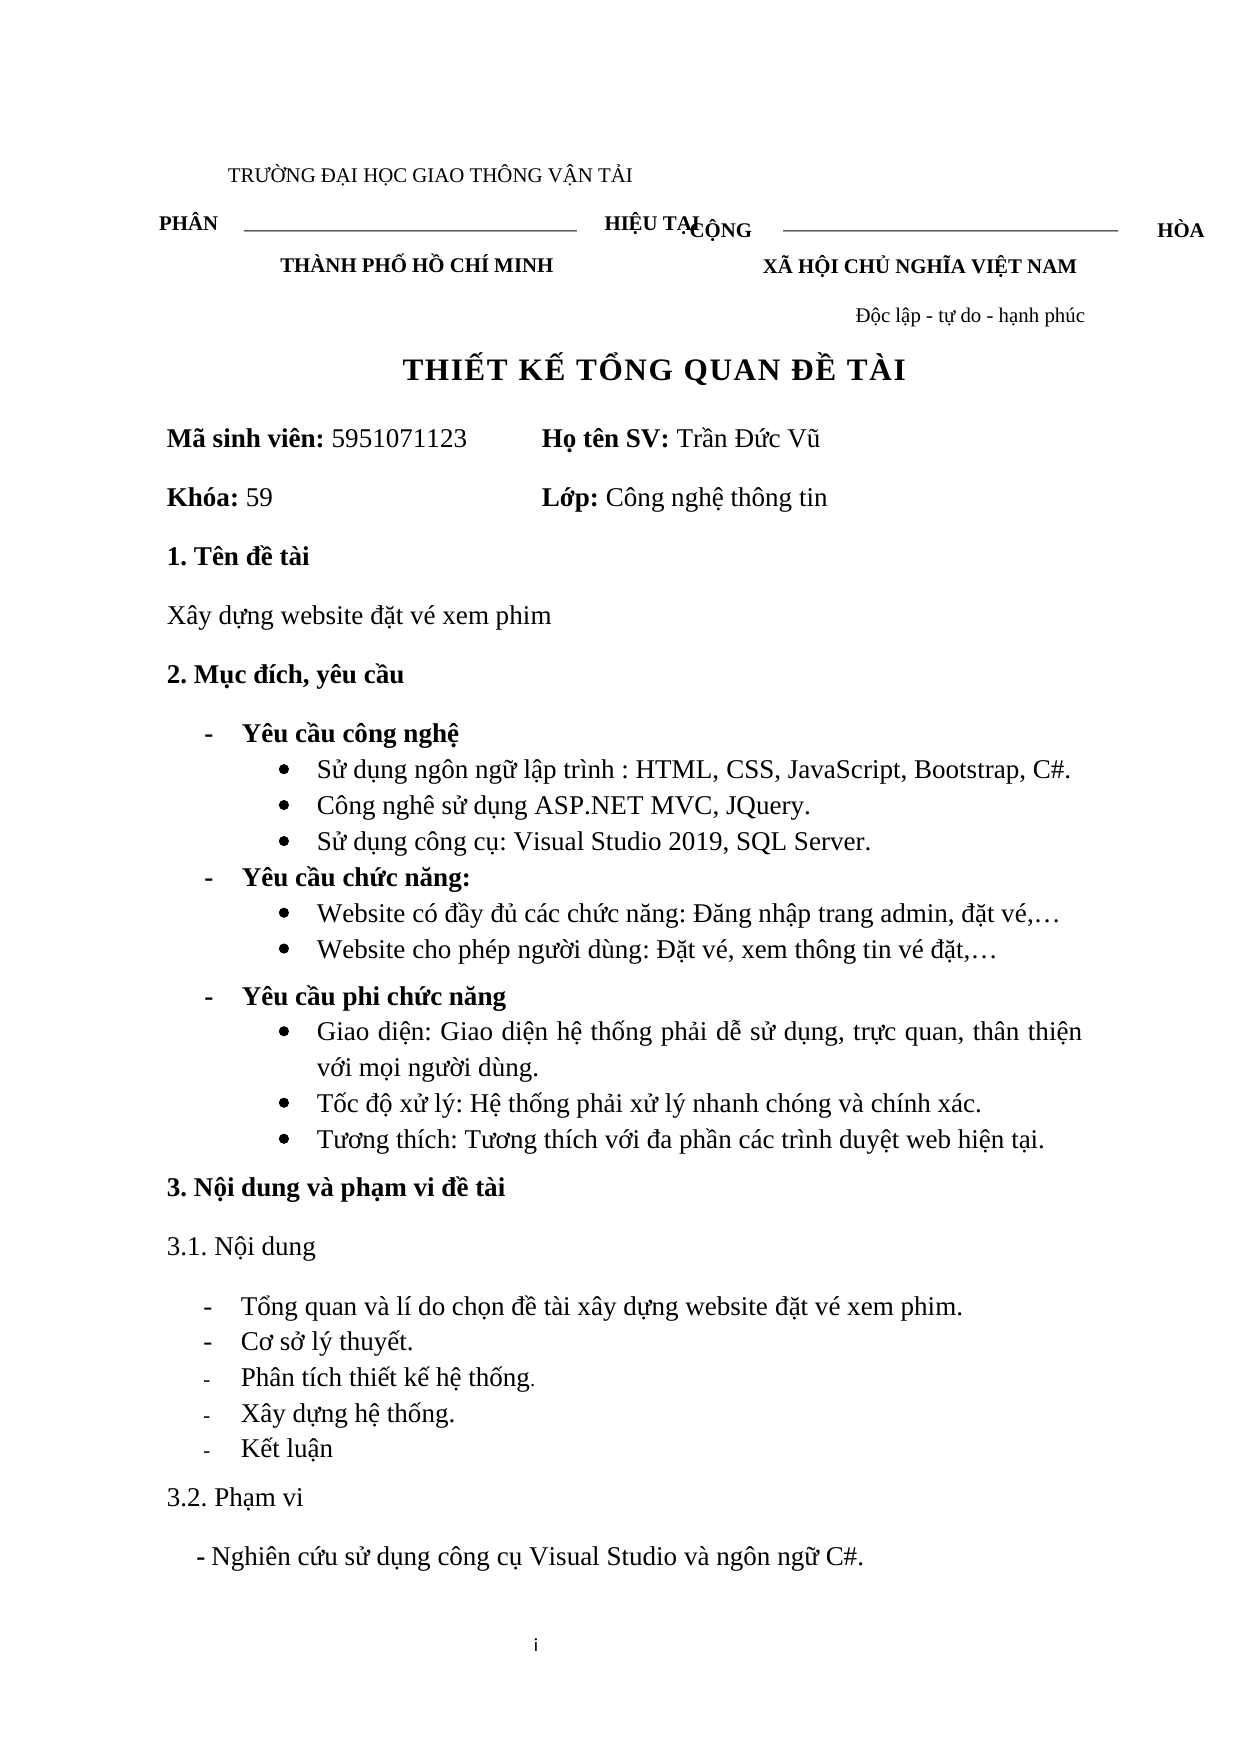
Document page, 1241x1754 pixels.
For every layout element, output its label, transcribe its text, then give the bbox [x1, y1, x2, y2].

text PHÂN HIỆU TẠI THÀNH PHỐ HỒ CHÍ MINH [125, 211, 653, 278]
list Cơ sở lý thuyết. [203, 1325, 1083, 1357]
list Yêu cầu công nghệ [204, 718, 1083, 749]
list Sử dụng ngôn ngữ lập trình : HTML, CSS, JavaScript, Bootstrap, C#. [279, 753, 1083, 784]
text CỘNG HÒA XÃ HỘI CHỦ NGHĨA VIỆT NAM [653, 218, 1222, 278]
list Mục đích, yêu cầu [167, 658, 1083, 689]
list Tốc độ xử lý: Hệ thống phải xử lý nhanh chóng và chính xác. [279, 1087, 1083, 1118]
text TRƯỜNG ĐẠI HỌC GIAO THÔNG VẬN TẢI [125, 162, 653, 187]
text Độc lập - tự do - hạnh phúc [659, 303, 1222, 327]
list Phạm vi [167, 1481, 1083, 1512]
text Xây dựng website đặt vé xem phim [167, 599, 1083, 630]
list Yêu cầu chức năng: [204, 861, 1083, 892]
list Sử dụng công cụ: Visual Studio 2019, SQL Server. [279, 825, 1083, 856]
list Nội dung và phạm vi đề tài [167, 1171, 1083, 1202]
list Phân tích thiết kế hệ thống. [203, 1361, 1083, 1392]
text Mã sinh viên: 5951071123 Họ tên SV: Trần Đức Vũ [167, 422, 1083, 453]
list Website có đầy đủ các chức năng: Đăng nhập trang admin, đặt vé,… [279, 897, 1083, 928]
list Công nghê sử dụng ASP.NET MVC, JQuery. [279, 789, 1083, 821]
list Kết luận [203, 1433, 1083, 1464]
subtitle THIẾT KẾ TỔNG QUAN ĐỀ TÀI [167, 351, 1083, 387]
list Tương thích: Tương thích với đa phần các trình duyệt web hiện tại. [279, 1123, 1083, 1154]
list Website cho phép người dùng: Đặt vé, xem thông tin vé đặt,… [279, 933, 1083, 964]
list Xây dựng hệ thống. [203, 1397, 1083, 1428]
list Nội dung [167, 1231, 1083, 1262]
list Yêu cầu phi chức năng [204, 980, 1083, 1011]
list Nghiên cứu sử dụng công cụ Visual Studio và ngôn ngữ C#. [196, 1540, 1083, 1571]
list Giao diện: Giao diện hệ thống phải dễ sử dụng, trực quan, thân thiện với mọi người dùng. [279, 1015, 1083, 1082]
text Khóa: 59 Lớp: Công nghệ thông tin [167, 481, 1083, 512]
list Tên đề tài [167, 540, 1083, 571]
list Tổng quan và lí do chọn đề tài xây dựng website đặt vé xem phim. [203, 1290, 1083, 1321]
